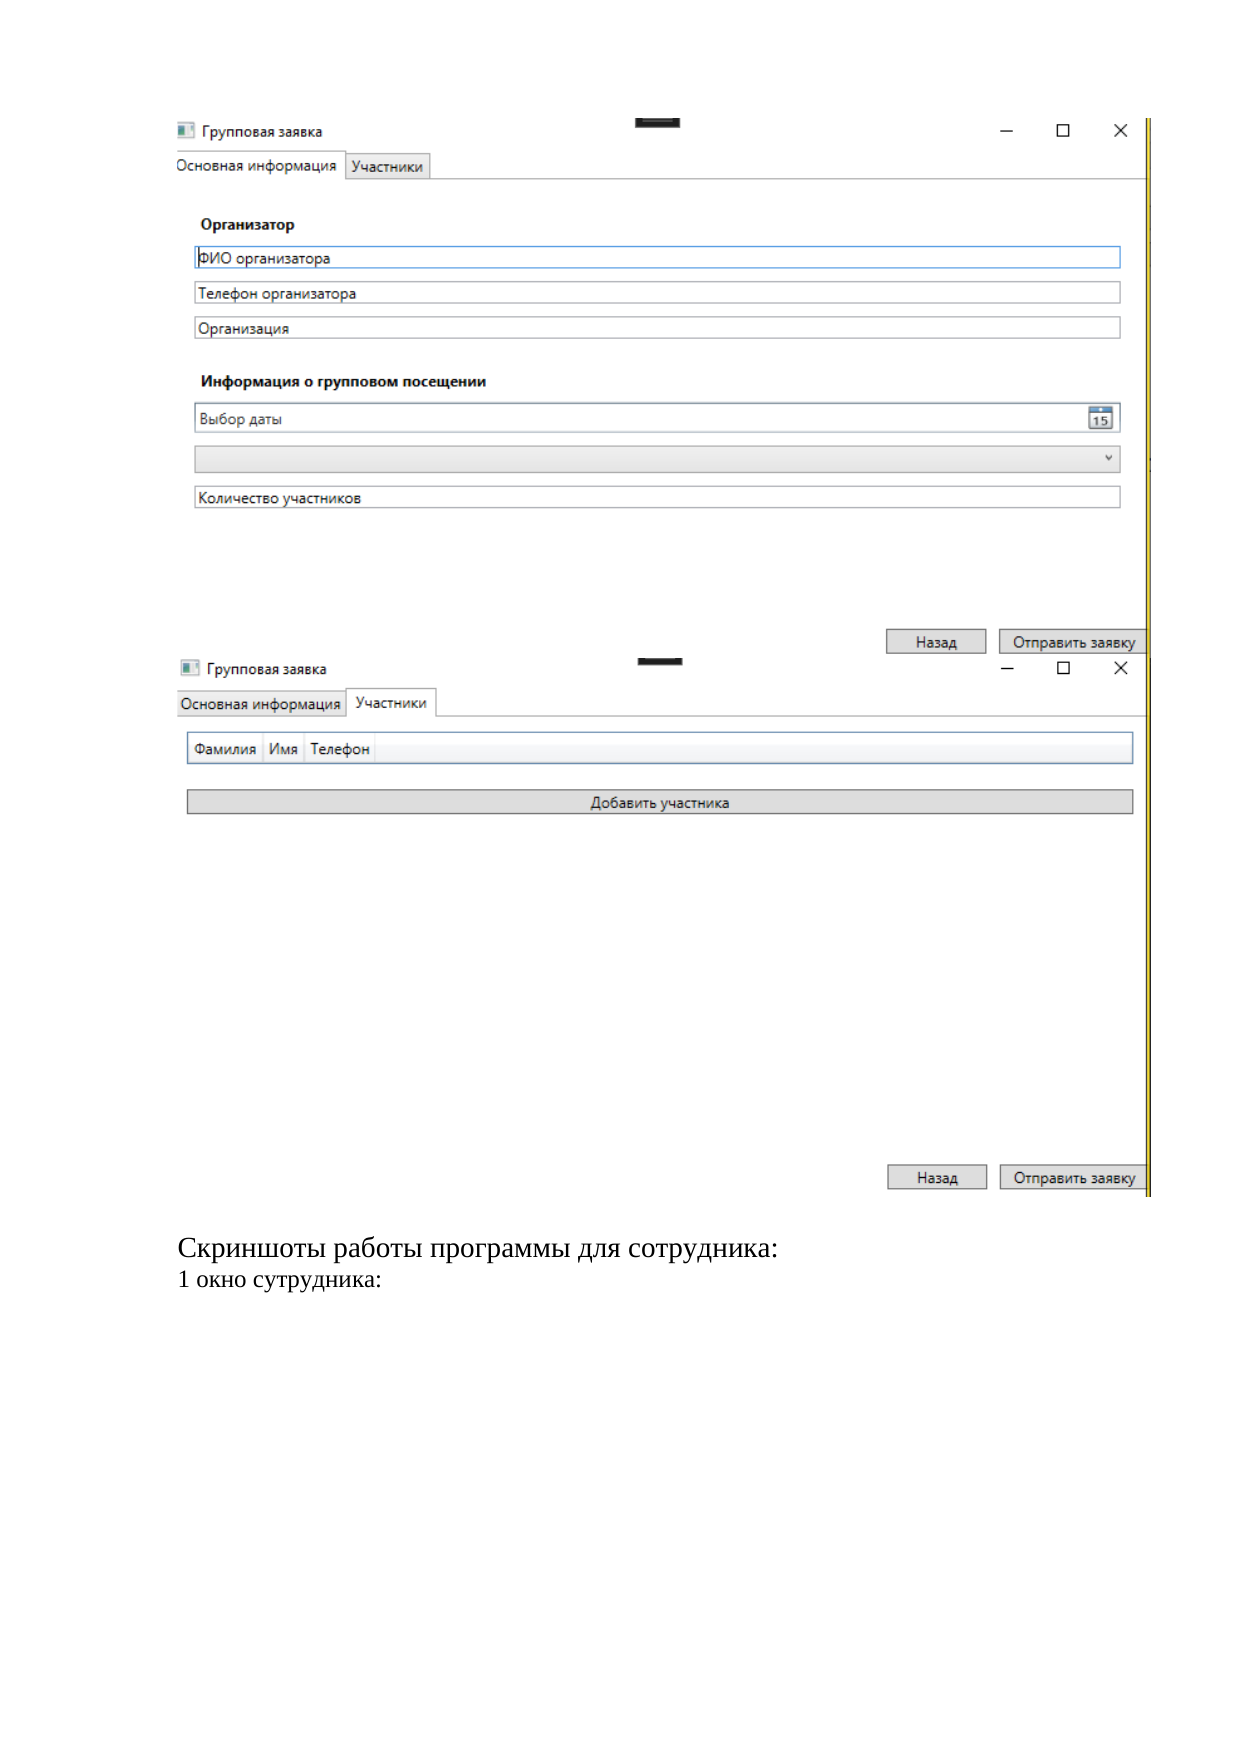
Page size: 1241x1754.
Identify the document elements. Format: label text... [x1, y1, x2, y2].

text 1 окно сутрудника: [177, 1264, 1152, 1293]
picture [177, 118, 1151, 1197]
text Скриншоты работы программы для сотрудника: [177, 1231, 1152, 1264]
